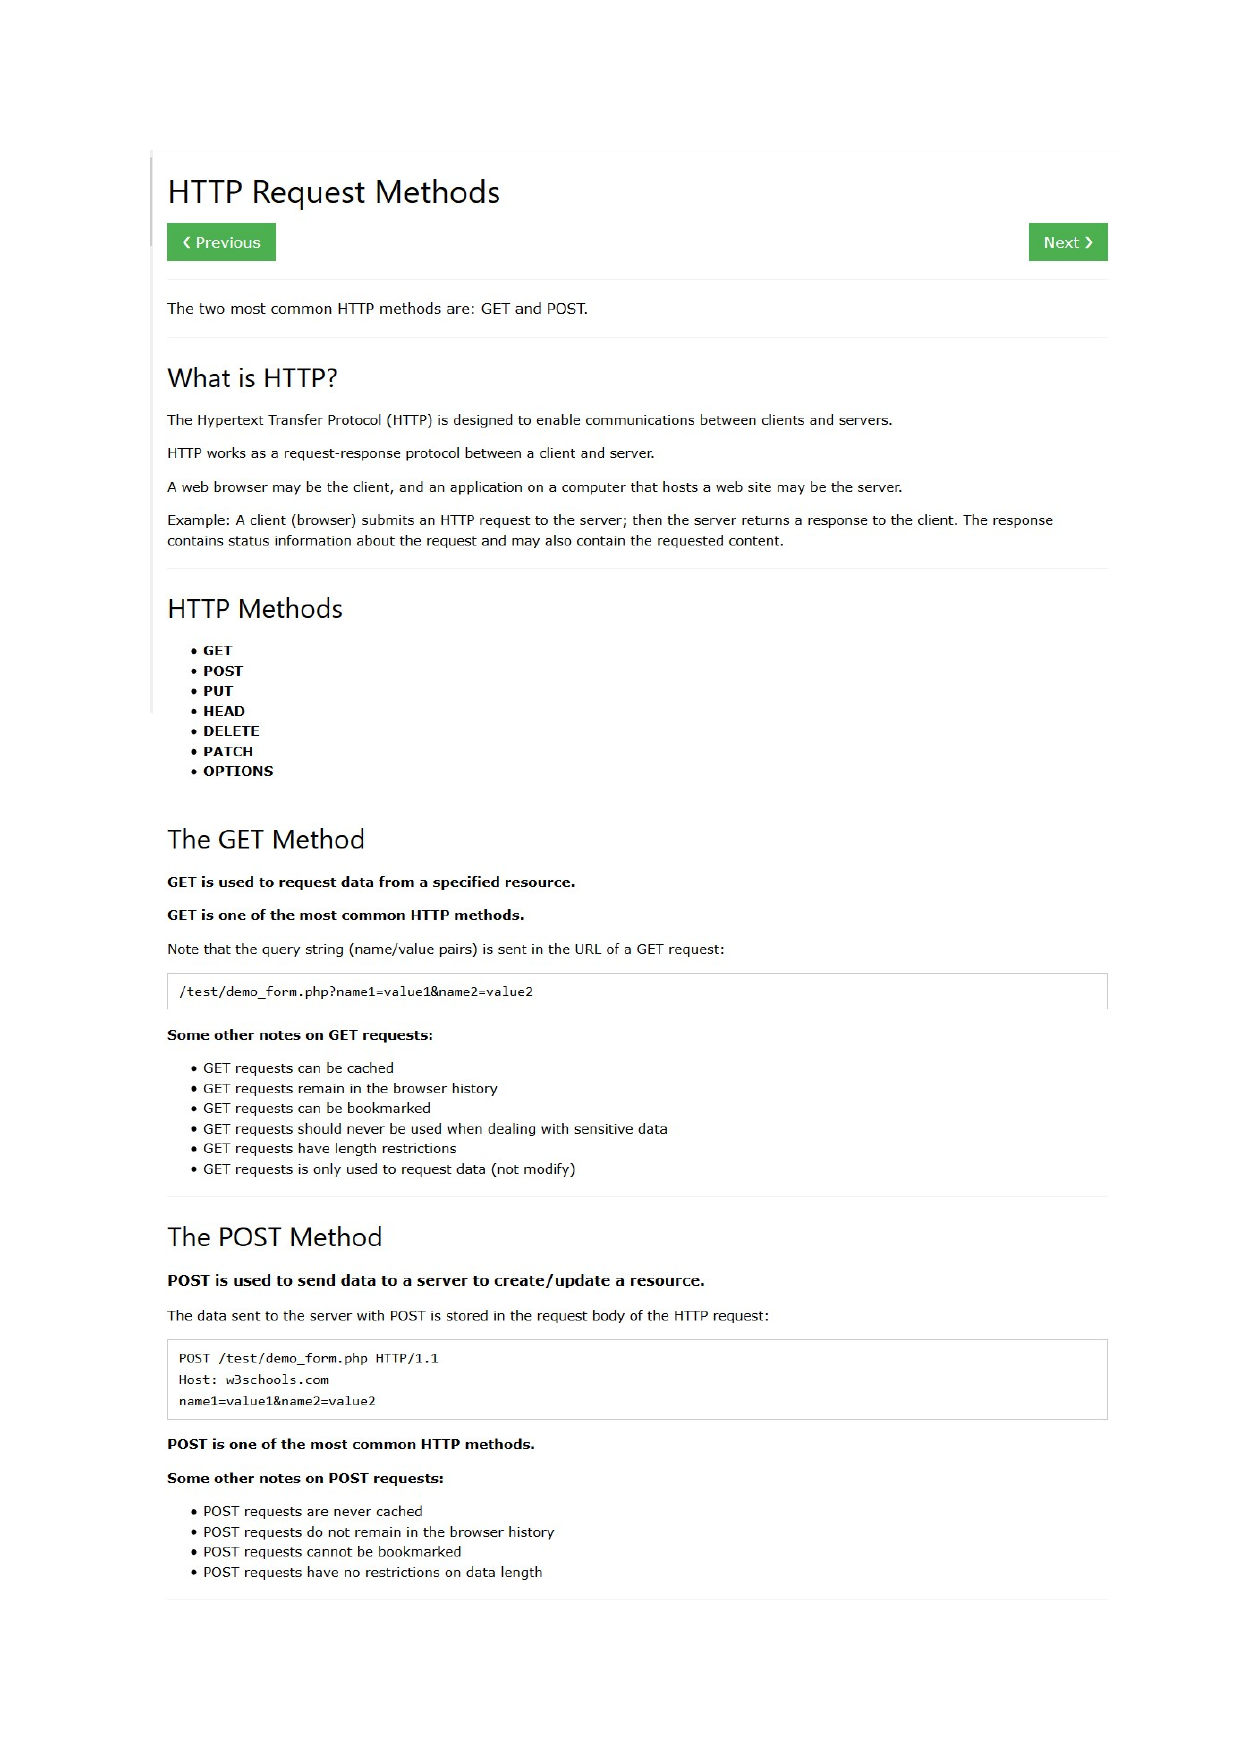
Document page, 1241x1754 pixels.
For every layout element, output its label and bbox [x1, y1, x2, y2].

picture [150, 150, 1125, 1604]
